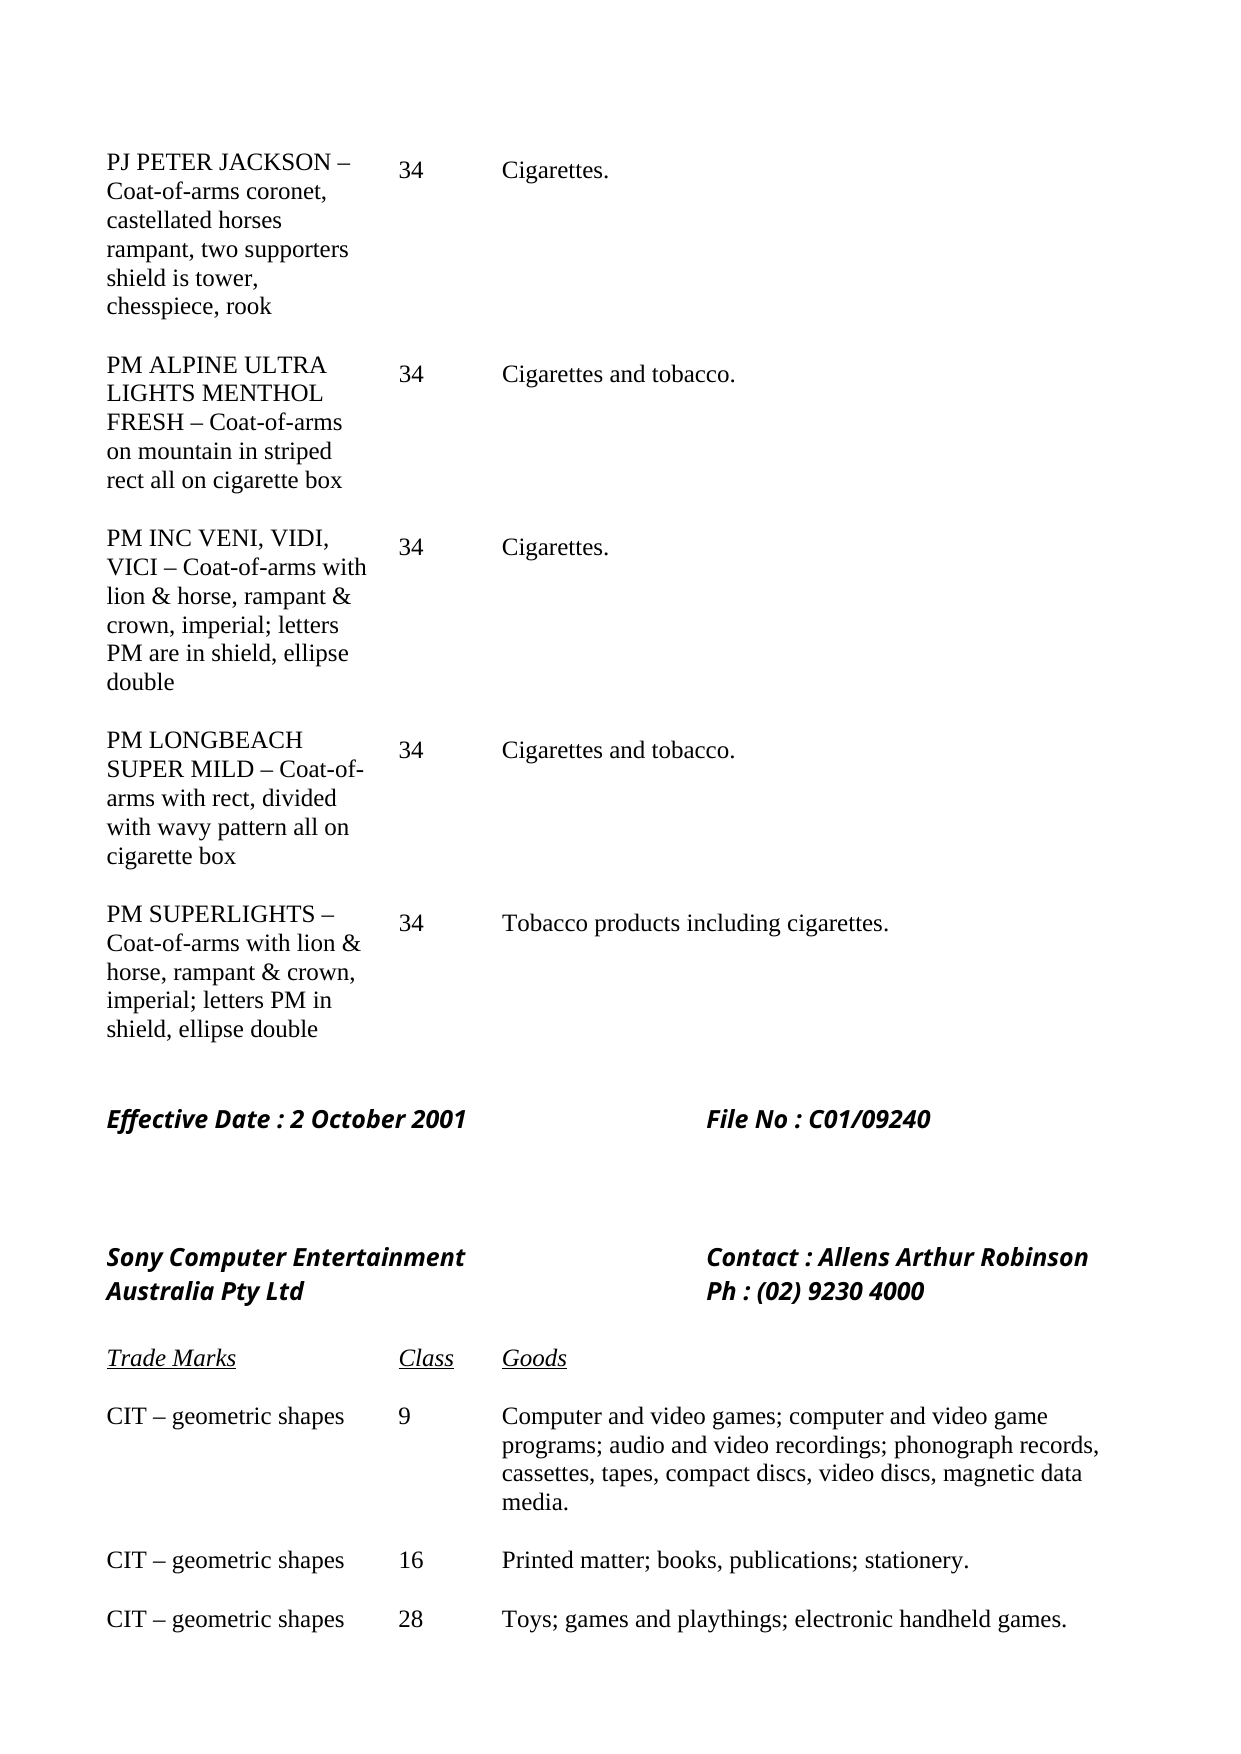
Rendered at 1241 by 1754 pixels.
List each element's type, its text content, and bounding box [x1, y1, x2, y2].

text PM SUPERLIGHTS – [106, 899, 366, 928]
text PM INC VENI, VIDI, [106, 523, 371, 552]
text CIT – geometric shapes 16 Printed matter; books, publications; stationery. [106, 1546, 1128, 1574]
text FRESH – Coat-of-arms on mountain in striped rect all on cigarette box [106, 407, 373, 494]
text Coat-of-arms coronet, castellated horses rampant, two supporters shield is tower, chesspiece, rook [106, 176, 351, 320]
text 34 Cigarettes and tobacco. [398, 359, 1128, 388]
text 34 Cigarettes. [398, 155, 1128, 184]
text programs; audio and video recordings; phonograph records, cassettes, tapes, compact discs, video discs, magnetic data media. [502, 1430, 1102, 1516]
text PJ PETER JACKSON – [106, 147, 354, 176]
text arms with rect, divided with wavy pattern all on cigarette box [106, 783, 352, 869]
text PM LONGBEACH SUPER MILD – Coat-of- [106, 726, 366, 783]
text Coat-of-arms with lion & horse, rampant & crown, imperial; letters PM in shield, ellipse double [106, 928, 363, 1043]
text 34 Cigarettes and tobacco. [398, 735, 1128, 764]
text PM ALPINE ULTRA LIGHTS MENTHOL [106, 350, 373, 407]
text Trade Marks Class Goods [106, 1343, 1128, 1371]
text CIT – geometric shapes 9 Computer and video games; computer and video game [106, 1401, 1128, 1429]
text 34 Tobacco products including cigarettes. [398, 908, 1128, 937]
subtitle Effective Date : 2 October 2001 File No : C01/09240 [106, 1102, 1128, 1136]
text VICI – Coat-of-arms with lion & horse, rampant & crown, imperial; letters PM are in shield, ellipse double [106, 552, 369, 696]
subtitle Australia Pty Ltd Ph : (02) 9230 4000 [106, 1274, 1128, 1308]
text CIT – geometric shapes 28 Toys; games and playthings; electronic handheld games. [106, 1604, 1128, 1632]
text Sony Computer Entertainment Contact : Allens Arthur Robinson [106, 1240, 1128, 1274]
text 34 Cigarettes. [398, 532, 1128, 561]
